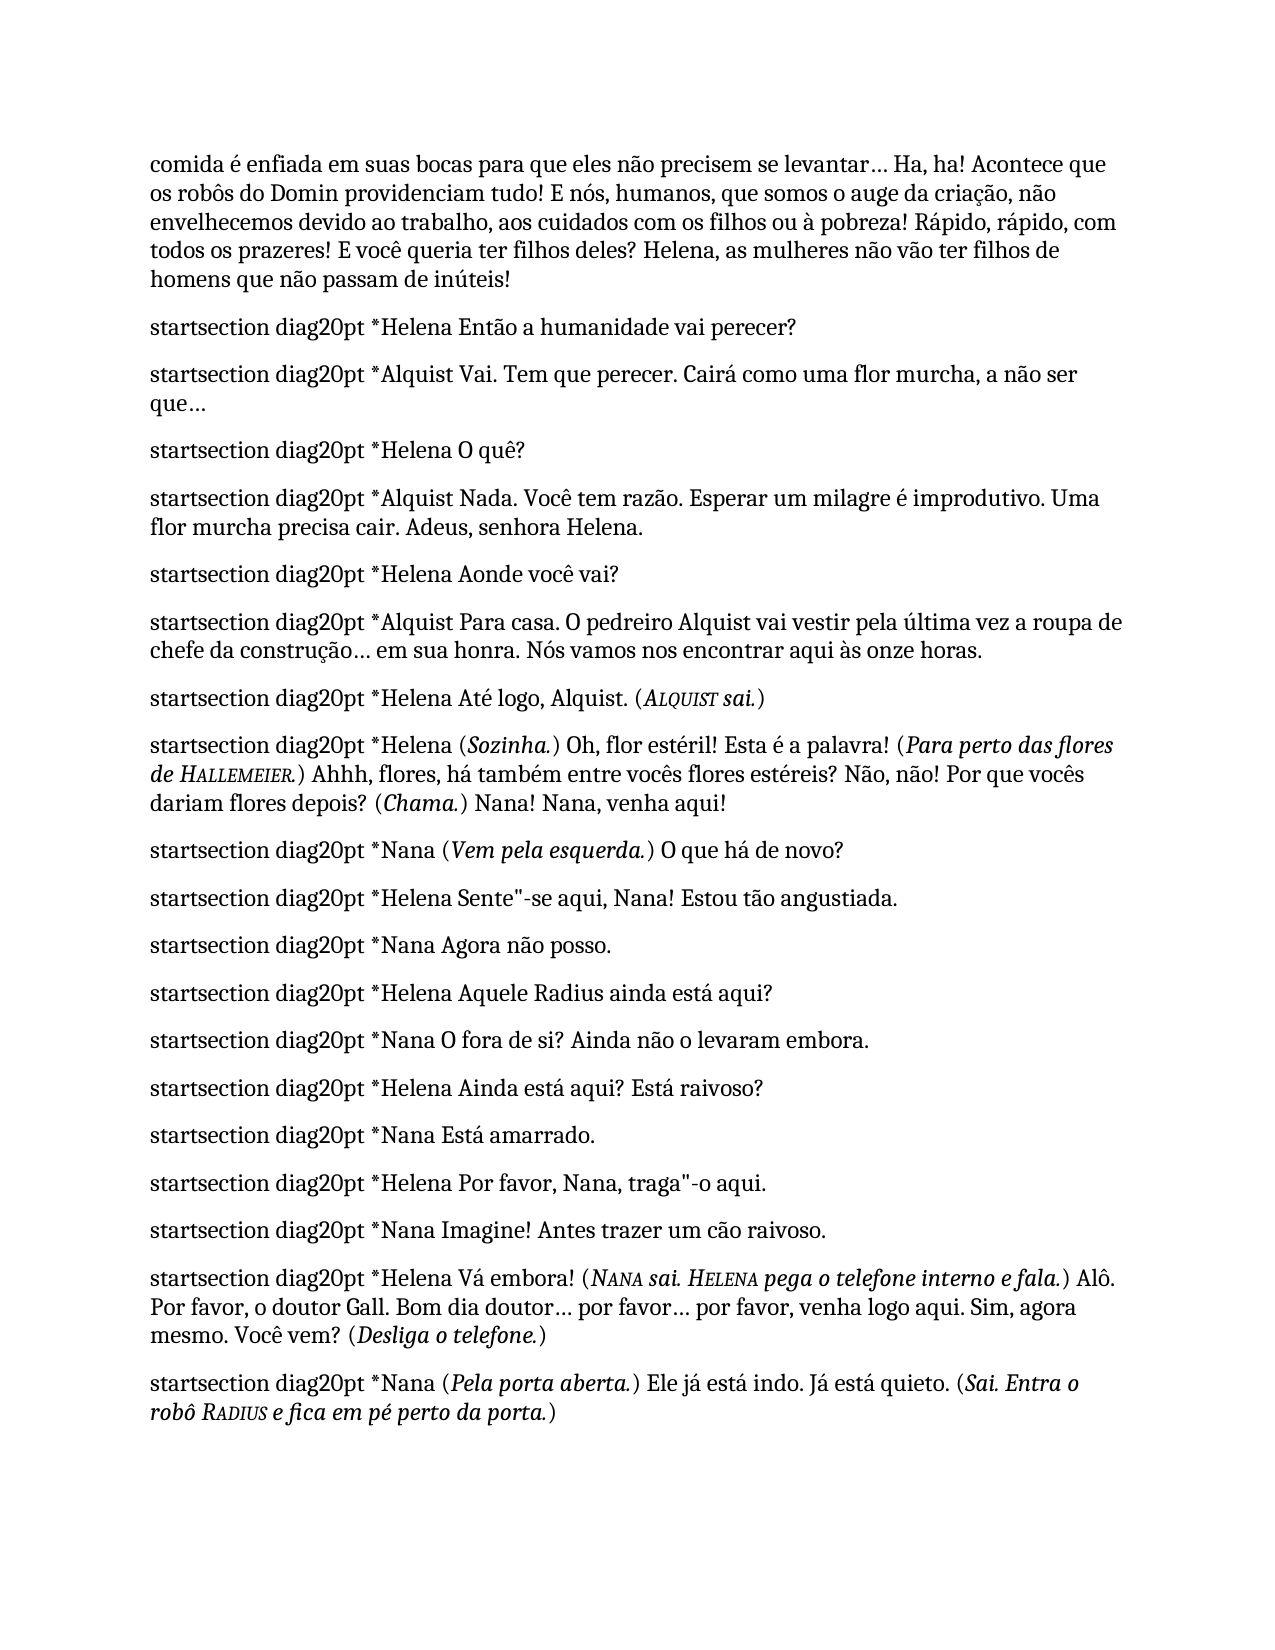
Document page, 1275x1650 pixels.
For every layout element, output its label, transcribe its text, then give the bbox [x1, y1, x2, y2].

text startsection diag20pt *Helena Então a humanidade vai perecer? [150, 312, 1125, 341]
text startsection diag20pt *Alquist Nada. Você tem razão. Esperar um milagre é improdutivo. Uma flor murcha precisa cair. Adeus, senhora Helena. [150, 484, 1125, 541]
text startsection diag20pt *Nana O fora de si? Ainda não o levaram embora. [150, 1026, 1125, 1055]
text startsection diag20pt *Helena Aquele Radius ainda está aqui? [150, 979, 1125, 1007]
text startsection diag20pt *Helena Por favor, Nana, traga"-o aqui. [150, 1169, 1125, 1197]
text startsection diag20pt *Alquist Vai. Tem que perecer. Cairá como uma flor murcha, a não ser que… [150, 360, 1125, 417]
text startsection diag20pt *Helena Aonde você vai? [150, 560, 1125, 589]
text startsection diag20pt *Nana Agora não posso. [150, 931, 1125, 960]
text startsection diag20pt *Helena Ainda está aqui? Está raivoso? [150, 1074, 1125, 1102]
text startsection diag20pt *Nana Imagine! Antes trazer um cão raivoso. [150, 1216, 1125, 1245]
text startsection diag20pt *Nana (Vem pela esquerda.) O que há de novo? [150, 836, 1125, 865]
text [150, 150, 1125, 294]
text startsection diag20pt *Helena O quê? [150, 436, 1125, 465]
text startsection diag20pt *Helena Vá embora! (Nana sai. Helena pega o telefone interno e fala.) Alô. Por favor, o doutor Gall. Bom dia doutor… por favor… por favor, venha logo aqui. Sim, agora mesmo. Você vem? (Desliga o telefone.) [150, 1264, 1125, 1350]
text startsection diag20pt *Nana Está amarrado. [150, 1121, 1125, 1150]
text startsection diag20pt *Alquist Para casa. O pedreiro Alquist vai vestir pela última vez a roupa de chefe da construção… em sua honra. Nós vamos nos encontrar aqui às onze horas. [150, 607, 1125, 665]
text startsection diag20pt *Helena Até logo, Alquist. (Alquist sai.) [150, 684, 1125, 712]
text startsection diag20pt *Helena Sente"-se aqui, Nana! Estou tão angustiada. [150, 884, 1125, 912]
text startsection diag20pt *Helena (Sozinha.) Oh, flor estéril! Esta é a palavra! (Para perto das flores de Hallemeier.) Ahhh, flores, há também entre vocês flores estéreis? Não, não! Por que vocês dariam flores depois? (Chama.) Nana! Nana, venha aqui! [150, 731, 1125, 817]
text startsection diag20pt *Nana (Pela porta aberta.) Ele já está indo. Já está quieto. (Sai. Entra o robô Radius e fica em pé perto da porta.) [150, 1369, 1125, 1426]
